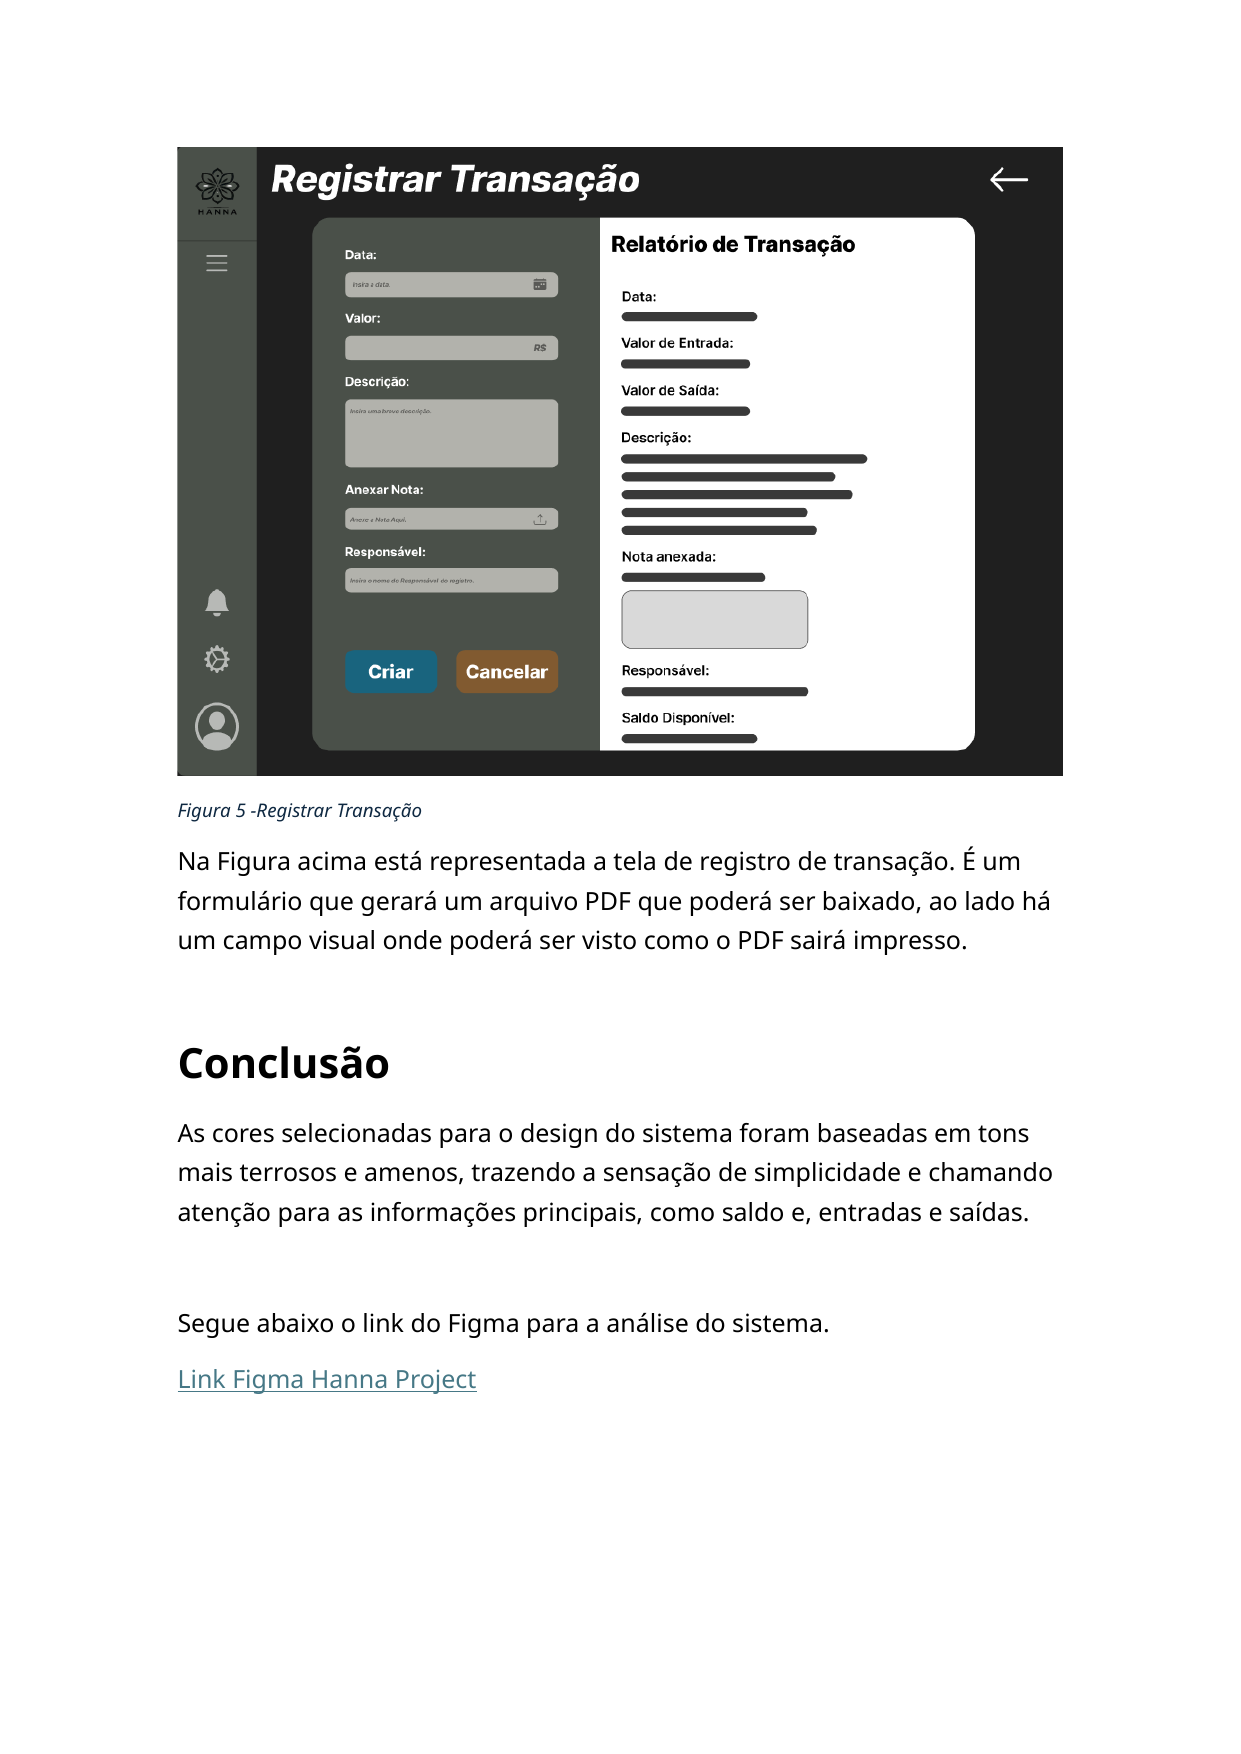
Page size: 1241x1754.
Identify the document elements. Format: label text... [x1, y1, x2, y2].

picture [177, 147, 1063, 776]
text Segue abaixo o link do Figma para a análise do sistema. [177, 1306, 1063, 1340]
text As cores selecionadas para o design do sistema foram baseadas em tons mais terrosos e amenos, trazendo a sensação de simplicidade e chamando atenção para as informações principais, como saldo e, entradas e saídas. [177, 1116, 1063, 1228]
text Na Figura acima está representada a tela de registro de transação. É um formulário que gerará um arquivo PDF que poderá ser baixado, ao lado há um campo visual onde poderá ser visto como o PDF sairá impresso. [177, 844, 1063, 956]
text Conclusão [177, 1034, 1063, 1091]
text Link Figma Hanna Project [177, 1362, 1063, 1396]
